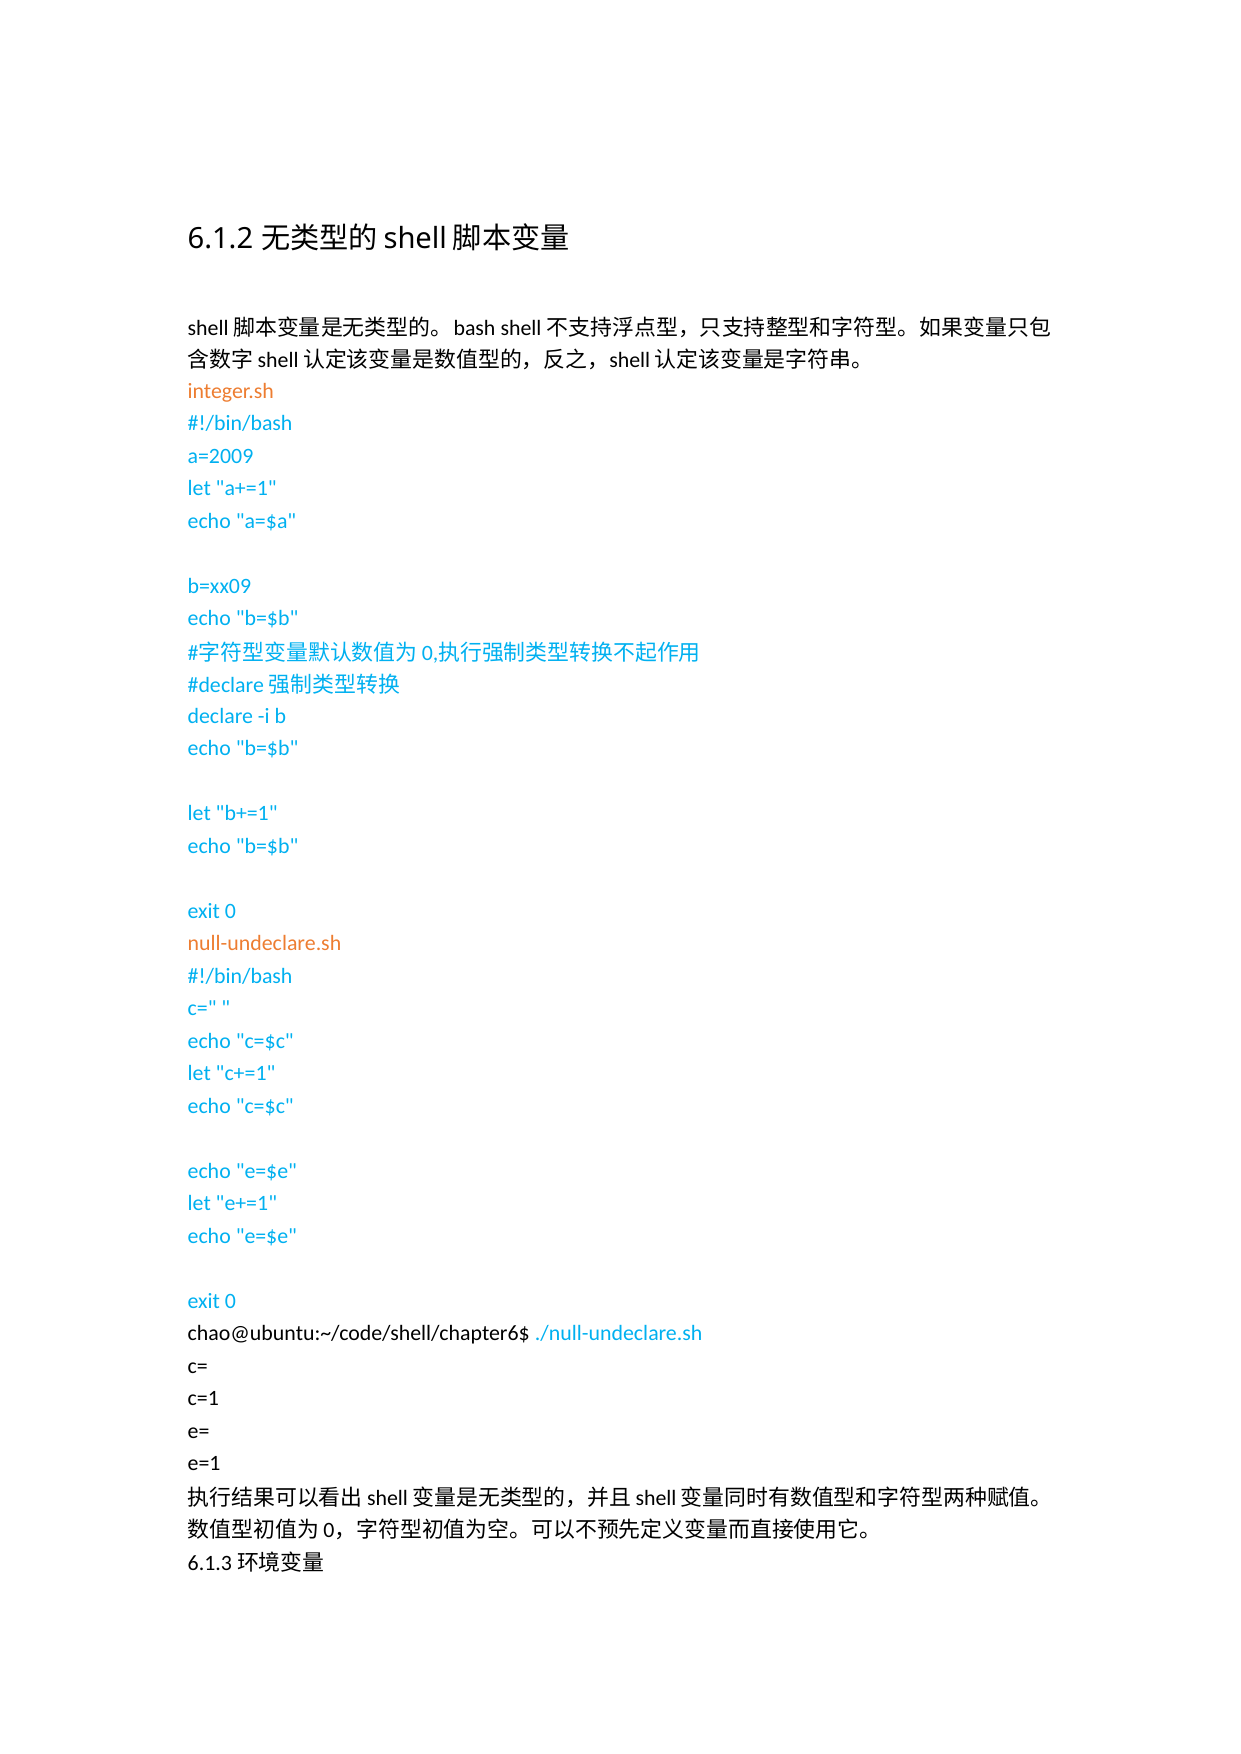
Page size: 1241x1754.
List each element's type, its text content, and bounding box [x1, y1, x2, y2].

text echo "e=$e" [187, 1219, 1053, 1252]
text echo "b=$b" [187, 732, 1053, 764]
text #!/bin/bash [187, 407, 1053, 439]
text e=1 [187, 1447, 1053, 1479]
subtitle 6.1.2 无类型的shell脚本变量 [187, 204, 1053, 269]
text let "e+=1" [187, 1187, 1053, 1219]
text c=" " [187, 992, 1053, 1024]
text e= [187, 1414, 1053, 1447]
text #字符型变量默认数值为0,执行强制类型转换不起作用 [187, 634, 1053, 667]
text 执行结果可以看出shell变量是无类型的，并且shell变量同时有数值型和字符型两种赋值。数值型初值为0，字符型初值为空。可以不预先定义变量而直接使用它。 [187, 1479, 1053, 1544]
text exit 0 [187, 1284, 1053, 1317]
text let "c+=1" [187, 1057, 1053, 1089]
text echo "b=$b" [187, 602, 1053, 634]
text shell脚本变量是无类型的。bash shell不支持浮点型，只支持整型和字符型。如果变量只包含数字shell认定该变量是数值型的，反之，shell认定该变量是字符串。 [187, 309, 1053, 374]
text #!/bin/bash [187, 959, 1053, 992]
text a=2009 [187, 439, 1053, 472]
text c= [187, 1349, 1053, 1382]
text echo "a=$a" [187, 504, 1053, 537]
text echo "b=$b" [187, 829, 1053, 862]
text exit 0 [187, 894, 1053, 927]
text null-undeclare.sh [187, 927, 1053, 959]
text c=1 [187, 1382, 1053, 1414]
text integer.sh [187, 374, 1053, 407]
text #declare 强制类型转换 [187, 667, 1053, 699]
text chao@ubuntu:~/code/shell/chapter6$ ./null-undeclare.sh [187, 1317, 1053, 1349]
subtitle 6.1.3 环境变量 [187, 1544, 1053, 1577]
text echo "e=$e" [187, 1154, 1053, 1187]
text let "b+=1" [187, 797, 1053, 829]
text let "a+=1" [187, 472, 1053, 504]
text b=xx09 [187, 569, 1053, 602]
text declare -i b [187, 699, 1053, 732]
text echo "c=$c" [187, 1089, 1053, 1122]
text echo "c=$c" [187, 1024, 1053, 1057]
